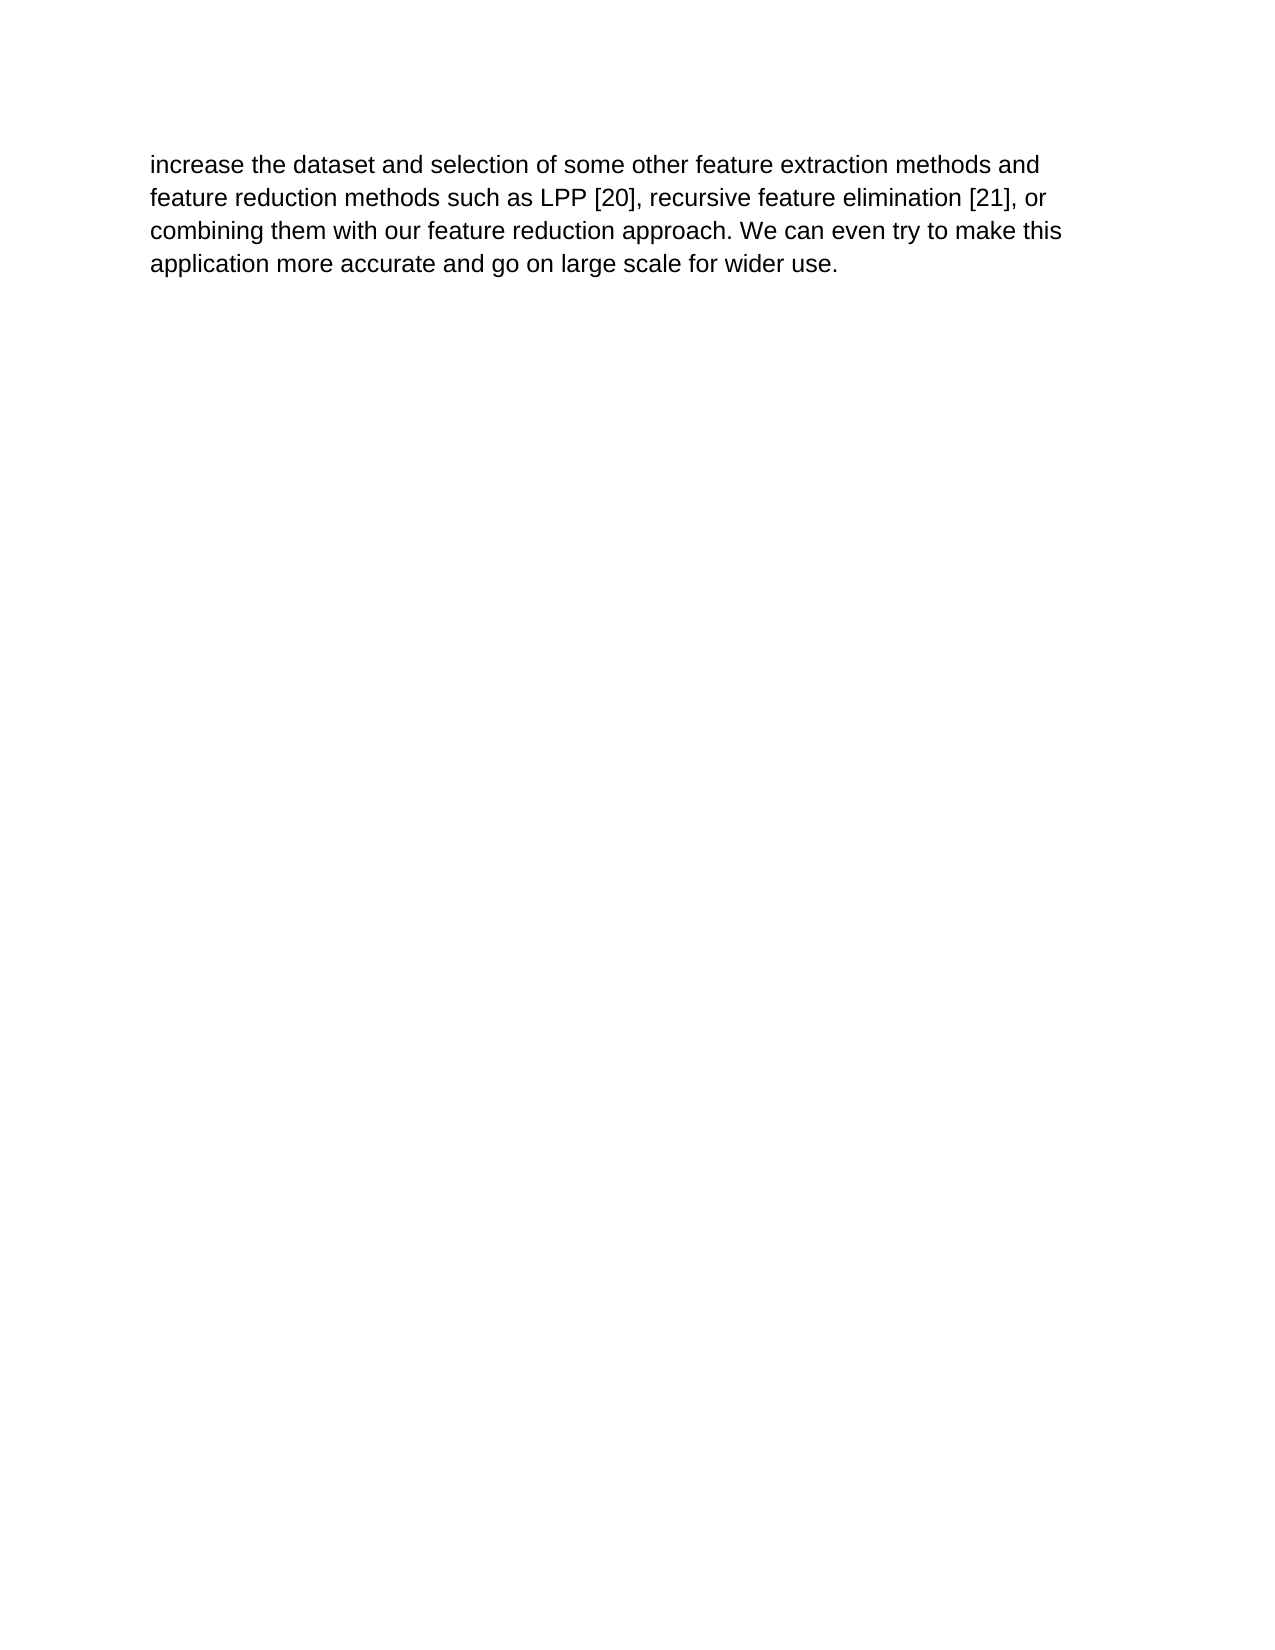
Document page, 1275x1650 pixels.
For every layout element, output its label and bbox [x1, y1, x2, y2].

text [150, 150, 1125, 278]
